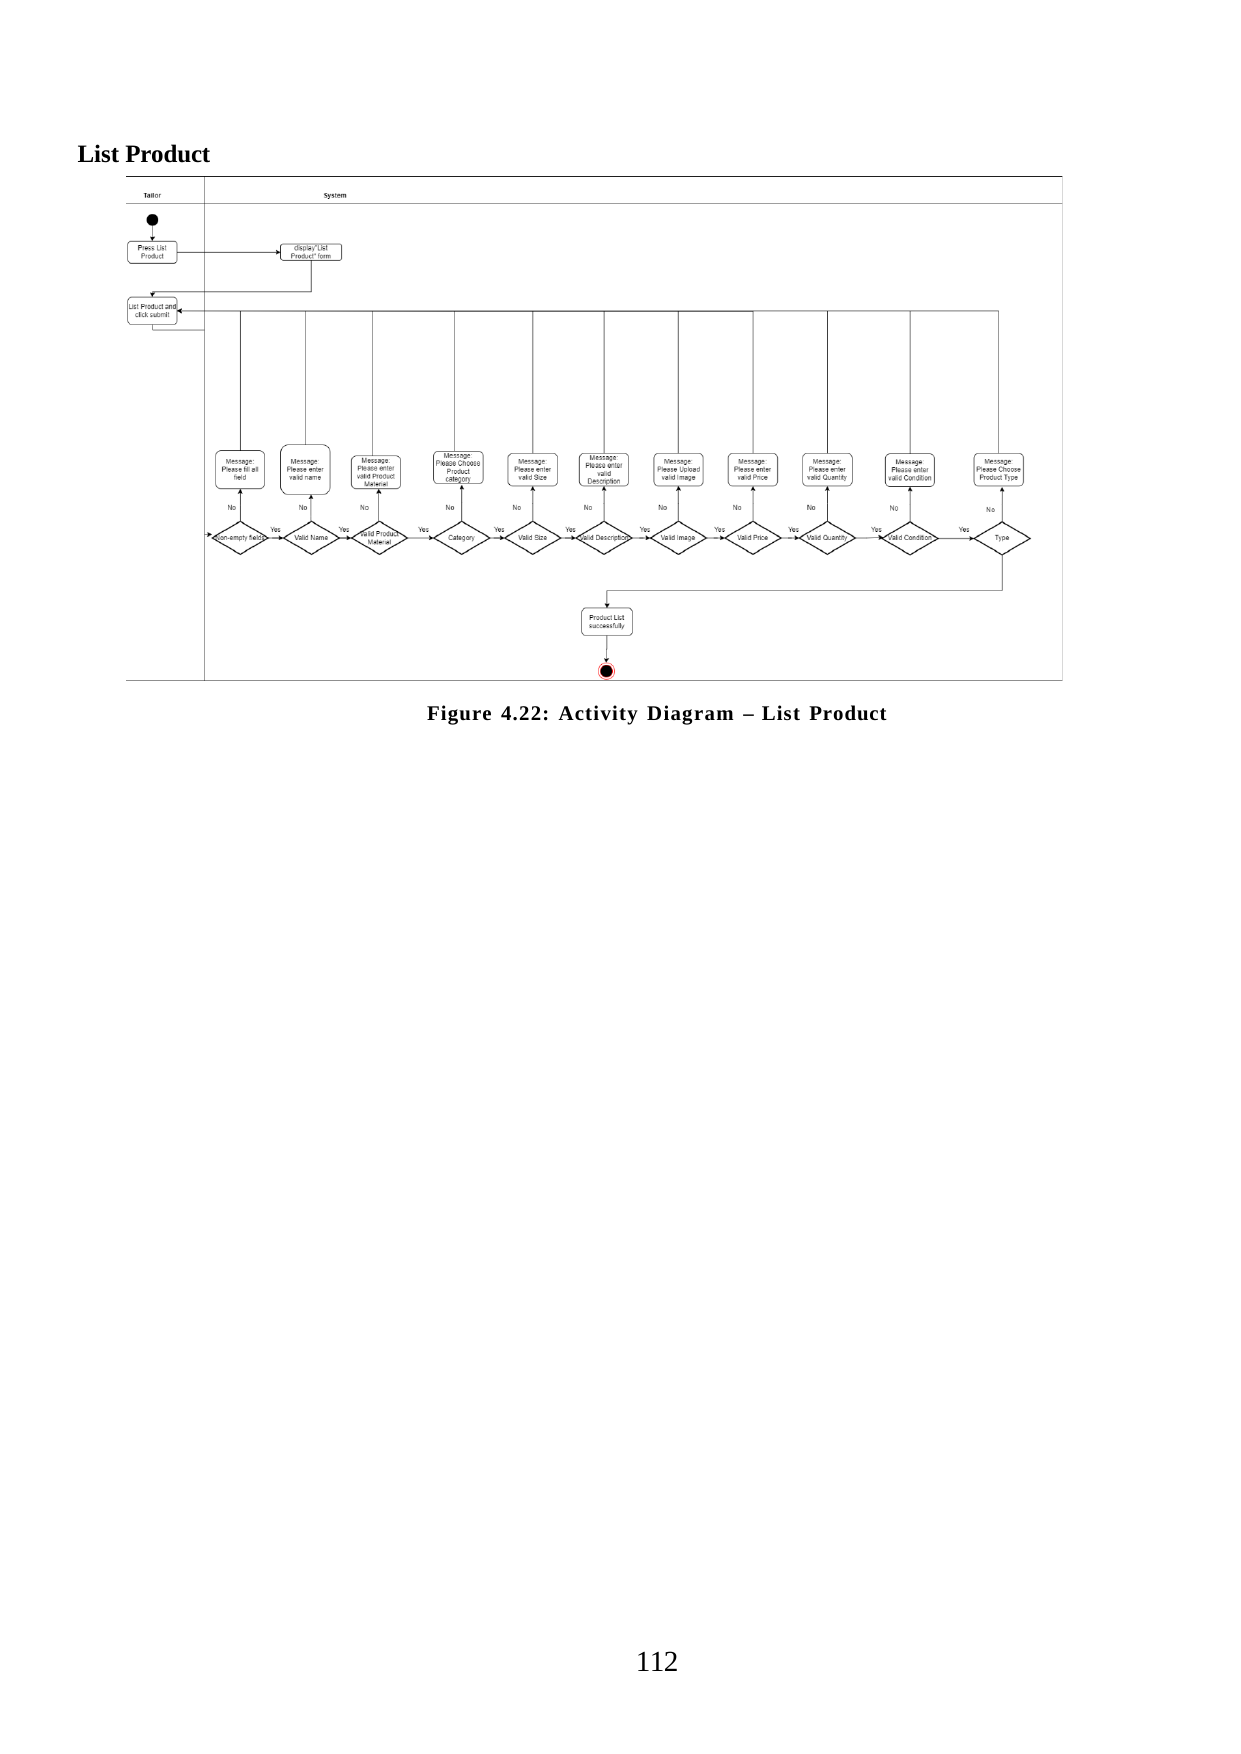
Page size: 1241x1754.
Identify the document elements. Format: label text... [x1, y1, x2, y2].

text List Product [77, 139, 1111, 168]
text Figure 4.22: Activity Diagram – List Product [202, 701, 1111, 725]
picture [126, 176, 1063, 681]
